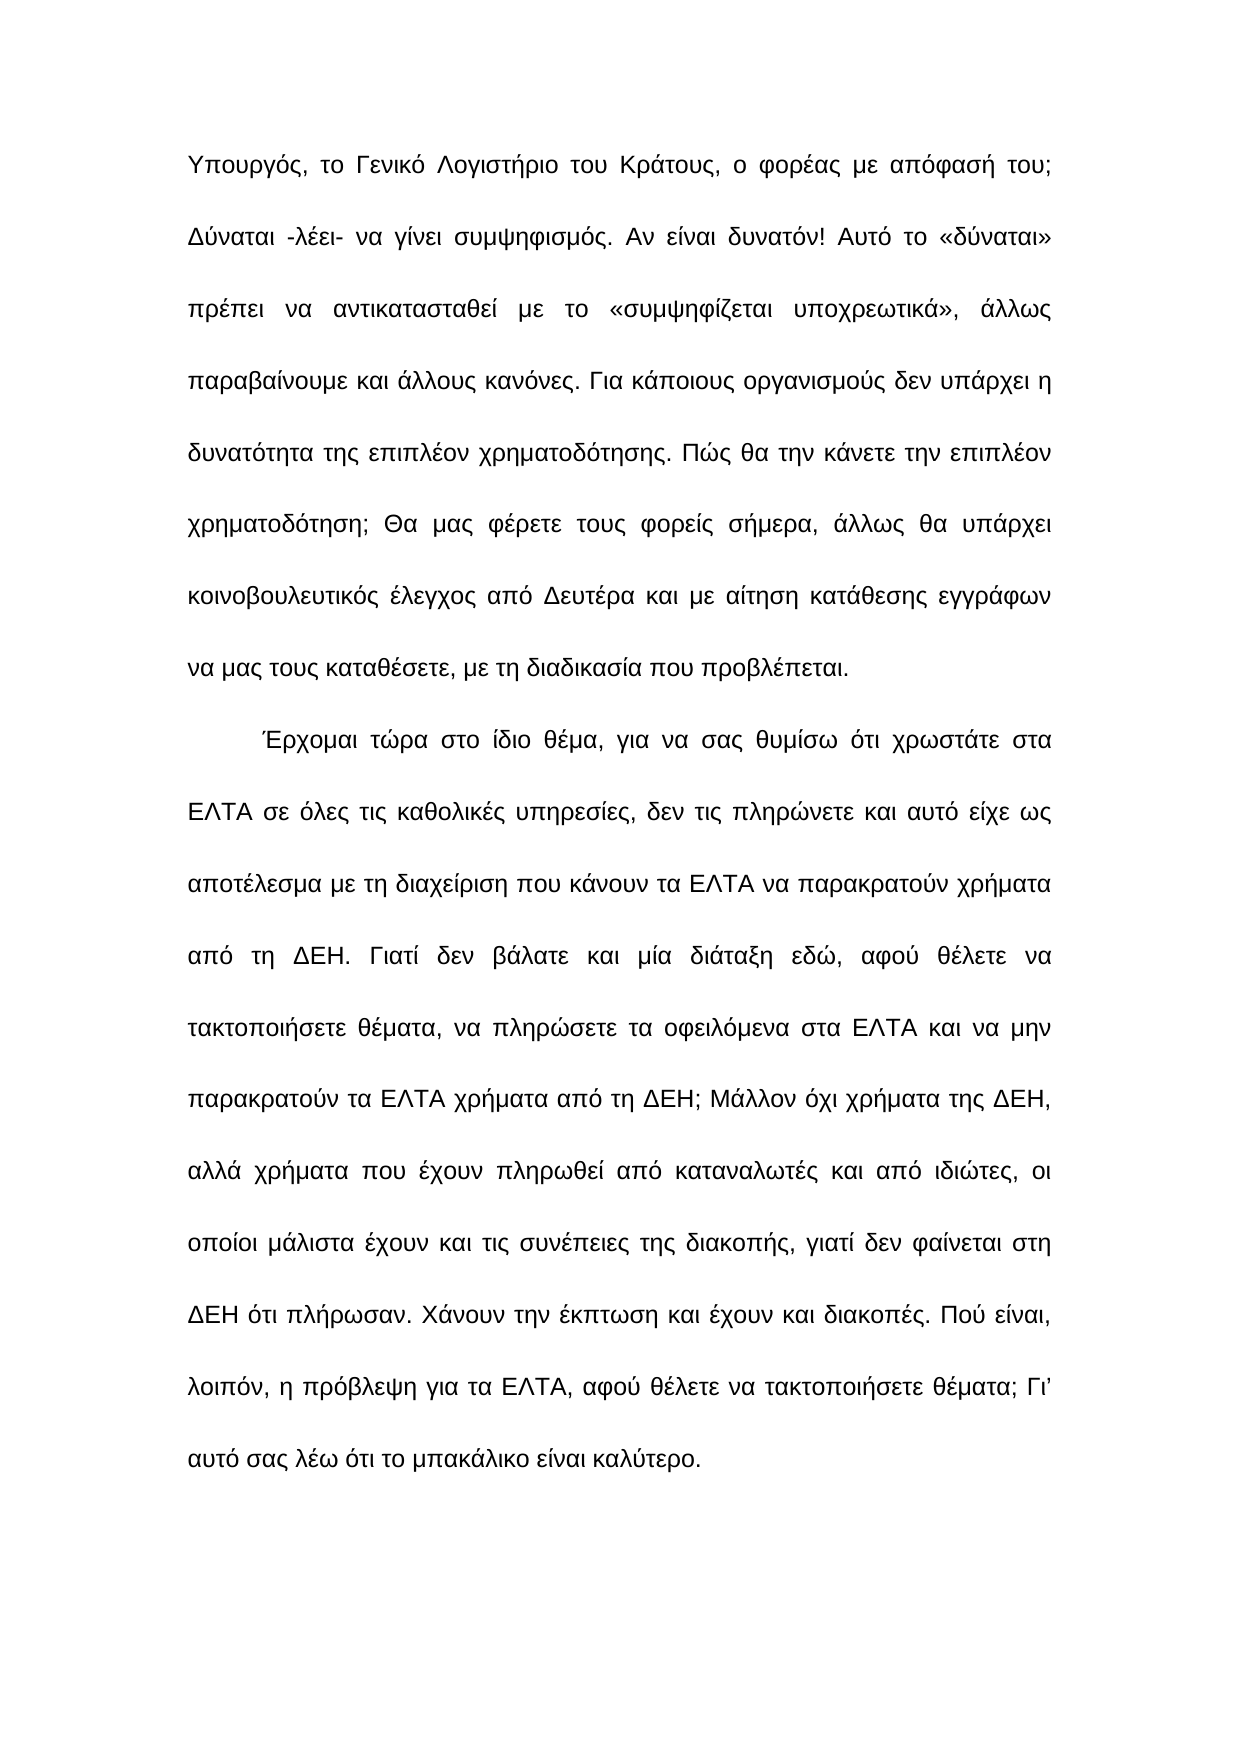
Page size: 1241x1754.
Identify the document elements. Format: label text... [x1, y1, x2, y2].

text Έρχομαι τώρα στο ίδιο θέμα, για να σας θυμίσω ότι χρωστάτε στα ΕΛΤΑ σε όλες τις καθολικές υπηρεσίες, δεν τις πληρώνετε και αυτό είχε ως αποτέλεσμα με τη διαχείριση που κάνουν τα ΕΛΤΑ να παρακρατούν χρήματα από τη ΔΕΗ. Γιατί δεν βάλατε και μία διάταξη εδώ, αφού θέλετε να τακτοποιήσετε θέματα, να πληρώσετε τα οφειλόμενα στα ΕΛΤΑ και να μην παρακρατούν τα ΕΛΤΑ χρήματα από τη ΔΕΗ; Μάλλον όχι χρήματα της ΔΕΗ, αλλά χρήματα που έχουν πληρωθεί από καταναλωτές και από ιδιώτες, οι οποίοι μάλιστα έχουν και τις συνέπειες της διακοπής, γιατί δεν φαίνεται στη ΔΕΗ ότι πλήρωσαν. Χάνουν την έκπτωση και έχουν και διακοπές. Πού είναι, λοιπόν, η πρόβλεψη για τα ΕΛΤΑ, αφού θέλετε να τακτοποιήσετε θέματα; Γι’ αυτό σας λέω ότι το μπακάλικο είναι καλύτερο. [187, 725, 1053, 1472]
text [187, 150, 1053, 682]
